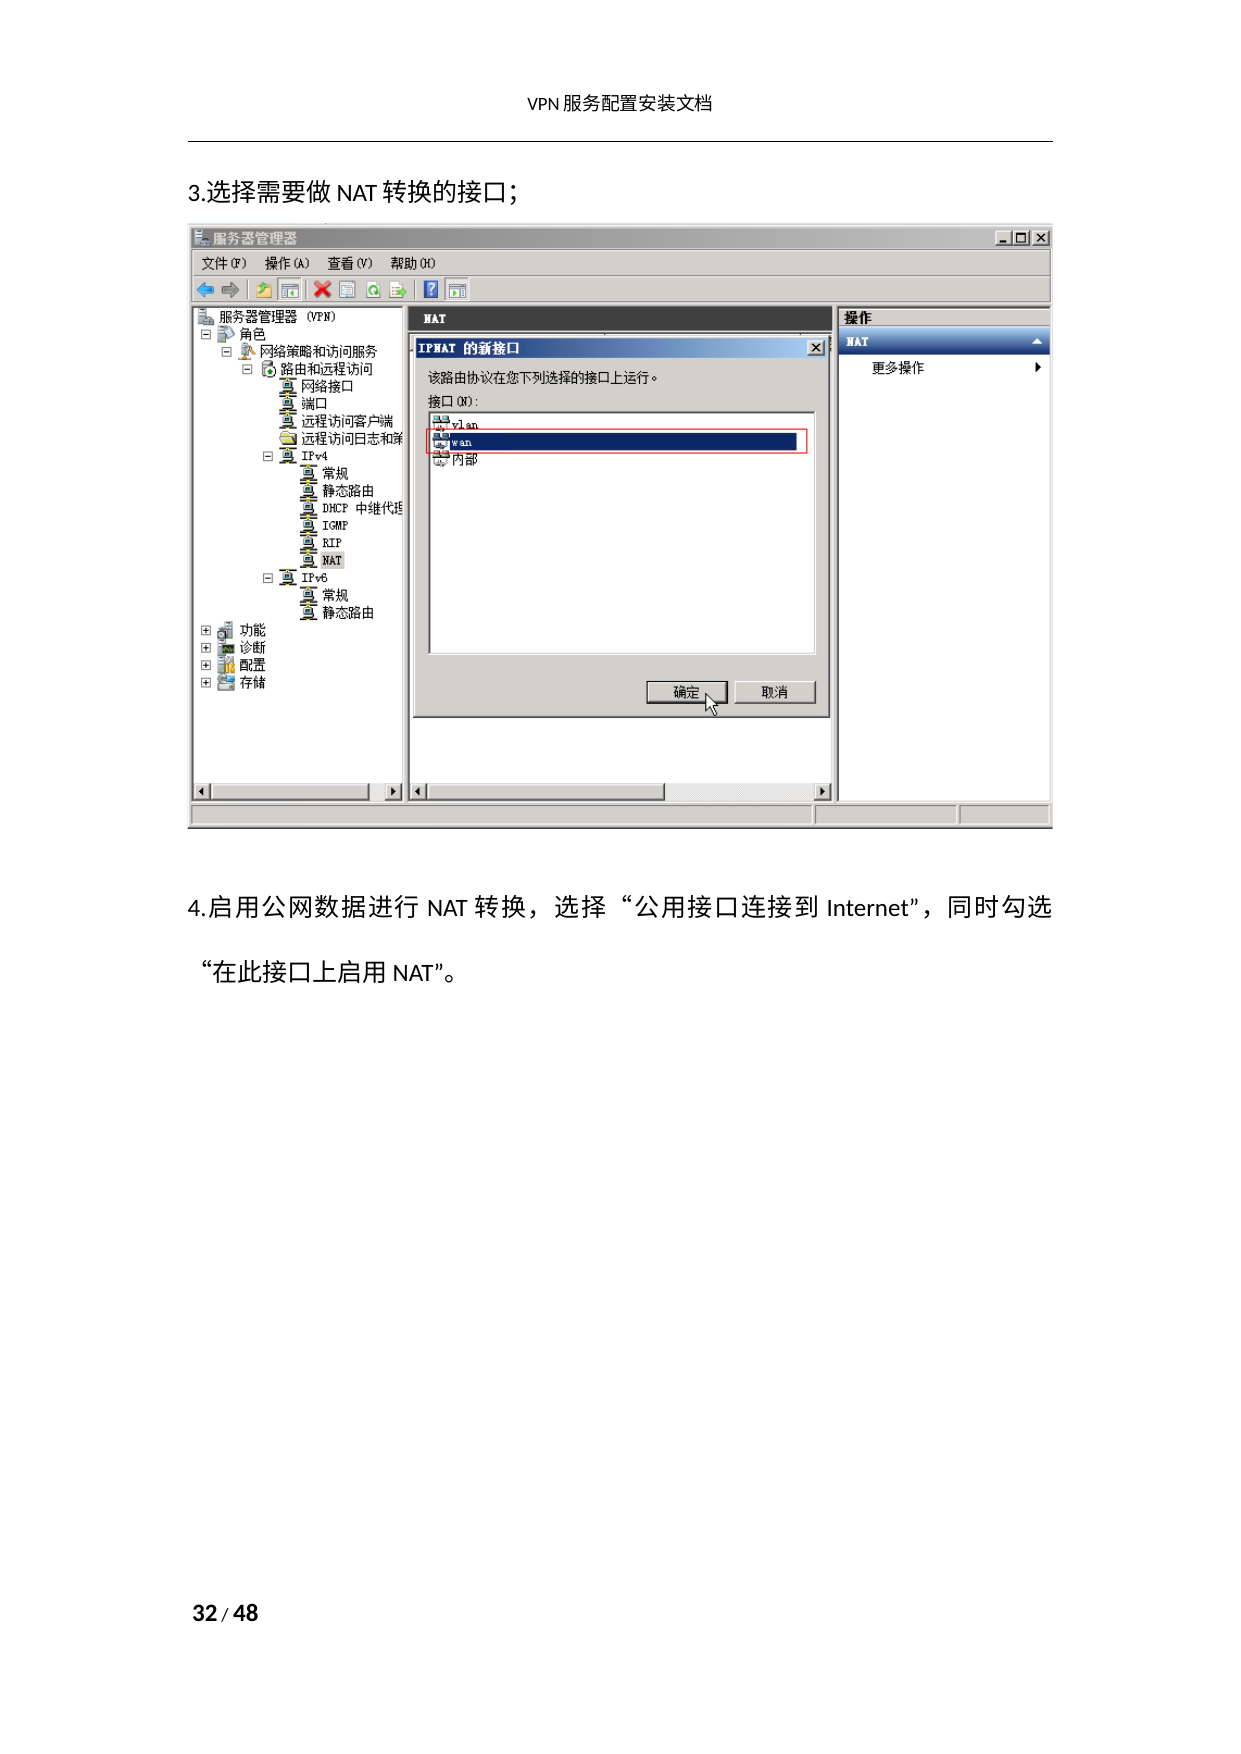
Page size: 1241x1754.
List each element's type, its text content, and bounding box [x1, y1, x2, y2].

picture [187, 223, 1053, 829]
text 4.启用公网数据进行NAT转换，选择“公用接口连接到Internet”，同时勾选“在此接口上启用NAT”。 [187, 873, 1053, 1003]
text 3.选择需要做NAT转换的接口； [187, 158, 1053, 223]
